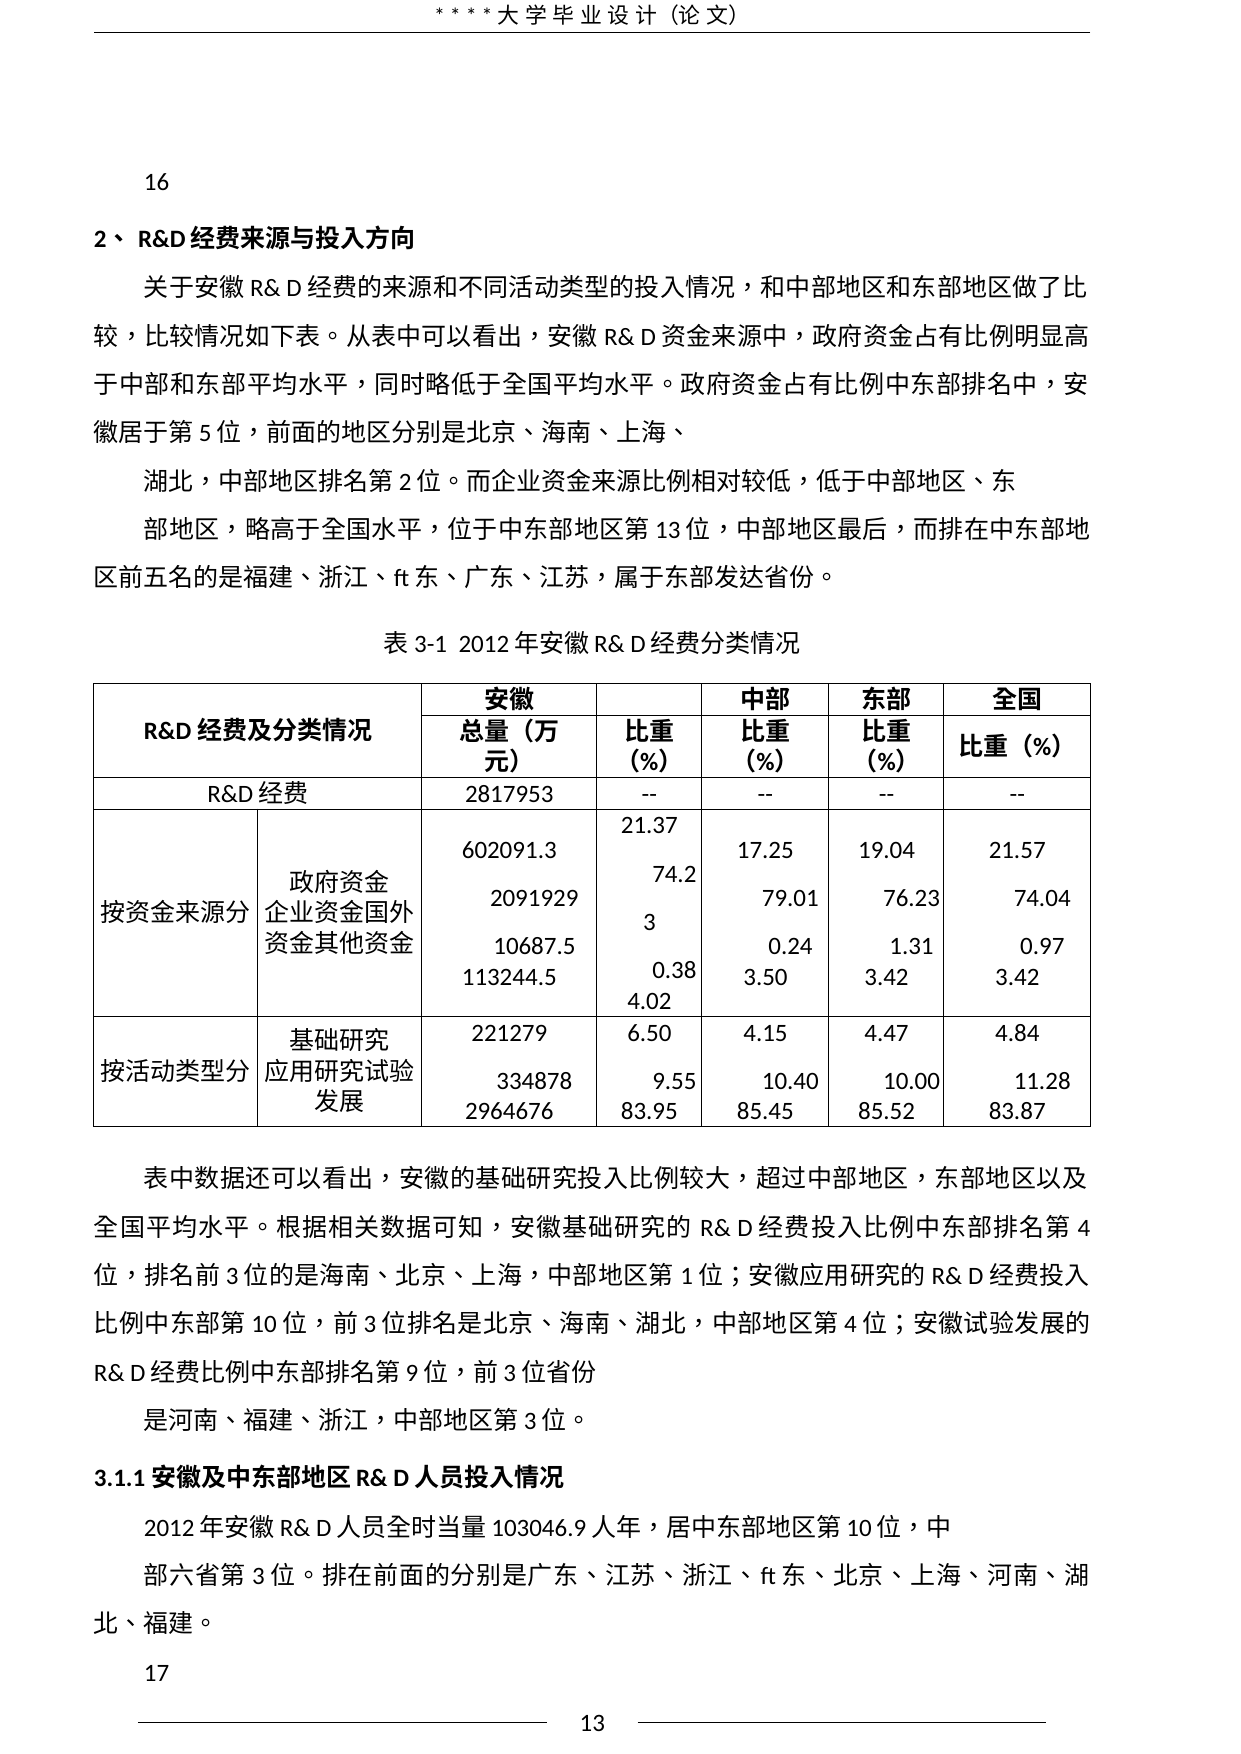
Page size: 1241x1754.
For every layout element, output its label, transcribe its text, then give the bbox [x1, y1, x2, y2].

subtitle 2、 R&D经费来源与投入方向 [94, 220, 1090, 254]
text 2012年安徽R& D人员全时当量103046.9人年，居中东部地区第10位，中 [94, 1494, 1090, 1542]
text 部地区，略高于全国水平，位于中东部地区第13位，中部地区最后，而排在中东部地区前五名的是福建、浙江、ft东、广东、江苏，属于东部发达省份。 [94, 496, 1090, 593]
table_cell 21.37 74.23 0.38 4.02 [597, 810, 701, 1016]
table_cell 政府资金 企业资金国外资金其他资金 [258, 810, 421, 1016]
table_cell -- [829, 778, 943, 808]
table_cell 比重 （%） [829, 716, 943, 777]
table_cell 比重（%） [944, 716, 1090, 777]
text 关于安徽R& D经费的来源和不同活动类型的投入情况，和中部地区和东部地区做了比较，比较情况如下表。从表中可以看出，安徽R& D资金来源中，政府资金占有比例明显高于中部和东部平均水平，同时略低于全国平均水平。政府资金占有比例中东部排名中，安徽居于第5位，前面的地区分别是北京、海南、上海、 [94, 254, 1090, 448]
table_header R&D 经费及分类情况 [94, 684, 421, 777]
table_cell 4.84 11.28 83.87 [944, 1017, 1090, 1126]
subtitle 3.1.1 安徽及中东部地区R& D人员投入情况 [94, 1460, 1090, 1494]
table_cell -- [597, 778, 701, 808]
text 17 [94, 1639, 1090, 1687]
table_cell 21.57 74.04 0.97 3.42 [944, 810, 1090, 1016]
table_cell 按活动类型分 [94, 1017, 257, 1126]
text 湖北，中部地区排名第2位。而企业资金来源比例相对较低，低于中部地区、东 [94, 448, 1090, 496]
table_cell R&D 经费 [94, 778, 421, 808]
table_cell 6.50 9.55 83.95 [597, 1017, 701, 1126]
table_header [597, 684, 701, 715]
text 16 [94, 148, 1090, 196]
text 表中数据还可以看出，安徽的基础研究投入比例较大，超过中部地区，东部地区以及全国平均水平。根据相关数据可知，安徽基础研究的R& D经费投入比例中东部排名第4位，排名前3位的是海南、北京、上海，中部地区第1位；安徽应用研究的R& D经费投入比例中东部第10位，前3位排名是北京、海南、湖北，中部地区第4位；安徽试验发展的R& D经费比例中东部排名第9位，前3位省份 [94, 1146, 1090, 1387]
table_cell -- [702, 778, 828, 808]
table_cell 602091.3 2091929 10687.5 113244.5 [422, 810, 596, 1016]
table_cell -- [944, 778, 1090, 808]
table_cell 2817953 [422, 778, 596, 808]
table_cell 17.25 79.01 0.24 3.50 [702, 810, 828, 1016]
table_header 安徽 [422, 684, 596, 715]
text 部六省第3位。排在前面的分别是广东、江苏、浙江、ft东、北京、上海、河南、湖北、福建。 [94, 1542, 1090, 1639]
table_cell 比重 （%） [702, 716, 828, 777]
text 是河南、福建、浙江，中部地区第3位。 [94, 1387, 1090, 1436]
table_cell 19.04 76.23 1.31 3.42 [829, 810, 943, 1016]
table_cell 总量（万 元） [422, 716, 596, 777]
table_header 全国 [944, 684, 1090, 715]
table_cell 比重 （%） [597, 716, 701, 777]
table_cell 按资金来源分 [94, 810, 257, 1016]
table_cell 4.47 10.00 85.52 [829, 1017, 943, 1126]
table_header 东部 [829, 684, 943, 715]
text 表 3-1 2012年安徽R& D经费分类情况 [94, 626, 1090, 658]
table_cell 基础研究 应用研究试验发展 [258, 1017, 421, 1126]
table_cell 221279 334878 2964676 [422, 1017, 596, 1126]
table_header 中部 [702, 684, 828, 715]
table_cell 4.15 10.40 85.45 [702, 1017, 828, 1126]
